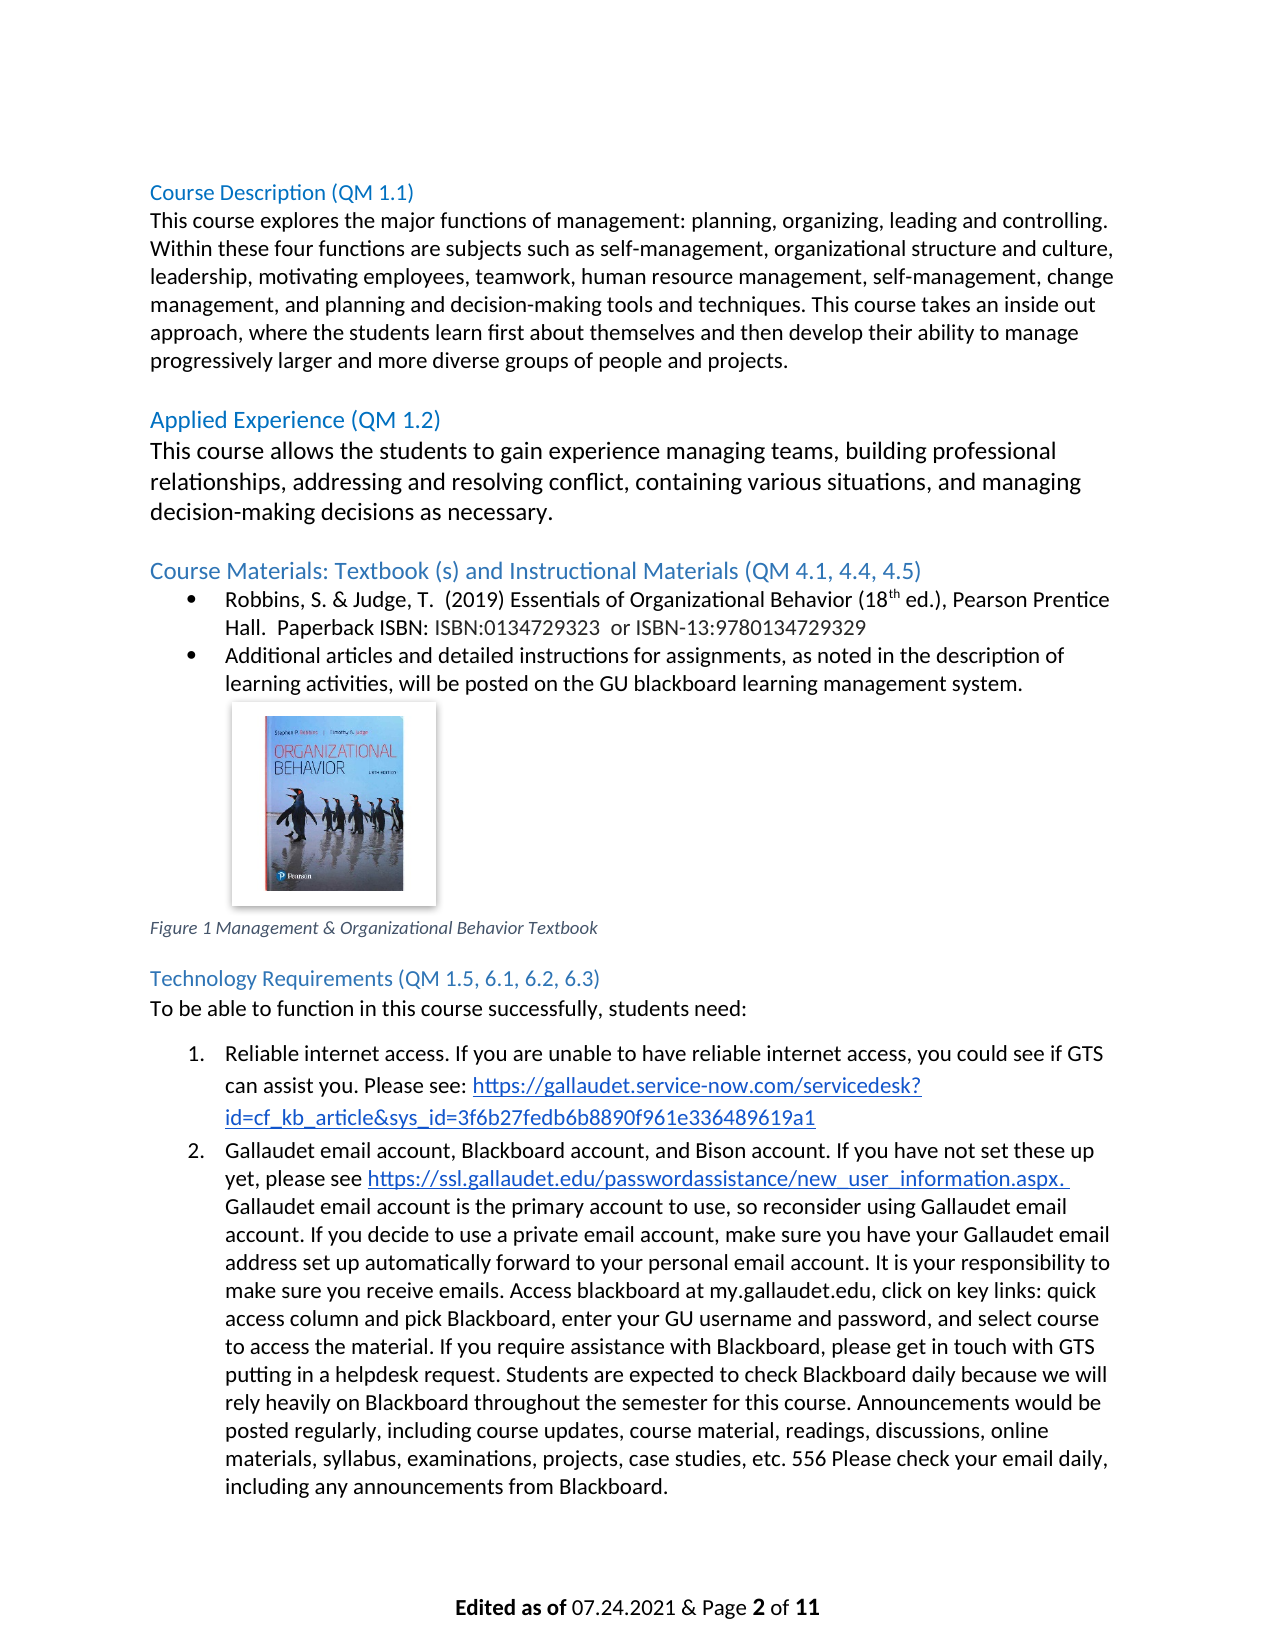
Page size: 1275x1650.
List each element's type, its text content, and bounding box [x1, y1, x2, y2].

subtitle Course Materials: Textbook (s) and Instructional Materials (QM 4.1, 4.4, 4.5) [150, 555, 1125, 585]
text Figure 1 Management & Organizational Behavior Textbook [150, 916, 1125, 939]
text To be able to function in this course successfully, students need: [150, 994, 1125, 1022]
list Robbins, S. & Judge, T. (2019) Essentials of Organizational Behavior (18th ed.), Pearson Prentice Hall. Paperback ISBN: ISBN:0134729323 or ISBN-13:9780134729329 [187, 585, 1125, 641]
list Gallaudet email account, Blackboard account, and Bison account. If you have not set these up yet, please see https://ssl.gallaudet.edu/passwordassistance/new_user_information.aspx. Gallaudet email account is the primary account to use, so reconsider using Gallaudet email account. If you decide to use a private email account, make sure you have your Gallaudet email address set up automatically forward to your personal email account. It is your responsibility to make sure you receive emails. Access blackboard at my.gallaudet.edu, click on key links: quick access column and pick Blackboard, enter your GU username and password, and select course to access the material. If you require assistance with Blackboard, please get in touch with GTS putting in a helpdesk request. Students are expected to check Blackboard daily because we will rely heavily on Blackboard throughout the semester for this course. Announcements would be posted regularly, including course updates, course material, readings, discussions, online materials, syllabus, examinations, projects, case studies, etc. 556 Please check your email daily, including any announcements from Blackboard. [187, 1136, 1125, 1500]
text This course allows the students to gain experience managing teams, building professional relationships, addressing and resolving conflict, containing various situations, and managing decision-making decisions as necessary. [150, 435, 1125, 527]
subtitle Technology Requirements (QM 1.5, 6.1, 6.2, 6.3) [150, 964, 1125, 992]
list Additional articles and detailed instructions for assignments, as noted in the description of learning activities, will be posted on the GU blackboard learning management system. [187, 641, 1125, 697]
subtitle Applied Experience (QM 1.2) [150, 405, 1125, 435]
picture [247, 716, 422, 891]
subtitle Course Description (QM 1.1) [150, 178, 1125, 206]
text This course explores the major functions of management: planning, organizing, leading and controlling. Within these four functions are subjects such as self-management, organizational structure and culture, leadership, motivating employees, teamwork, human resource management, self-management, change management, and planning and decision-making tools and techniques. This course takes an inside out approach, where the students learn first about themselves and then develop their ability to manage progressively larger and more diverse groups of people and projects. [150, 206, 1125, 374]
list Reliable internet access. If you are unable to have reliable internet access, you could see if GTS can assist you. Please see: https://gallaudet.service-now.com/servicedesk?id=cf_kb_article&sys_id=3f6b27fedb6b8890f961e336489619a1 [187, 1039, 1125, 1132]
